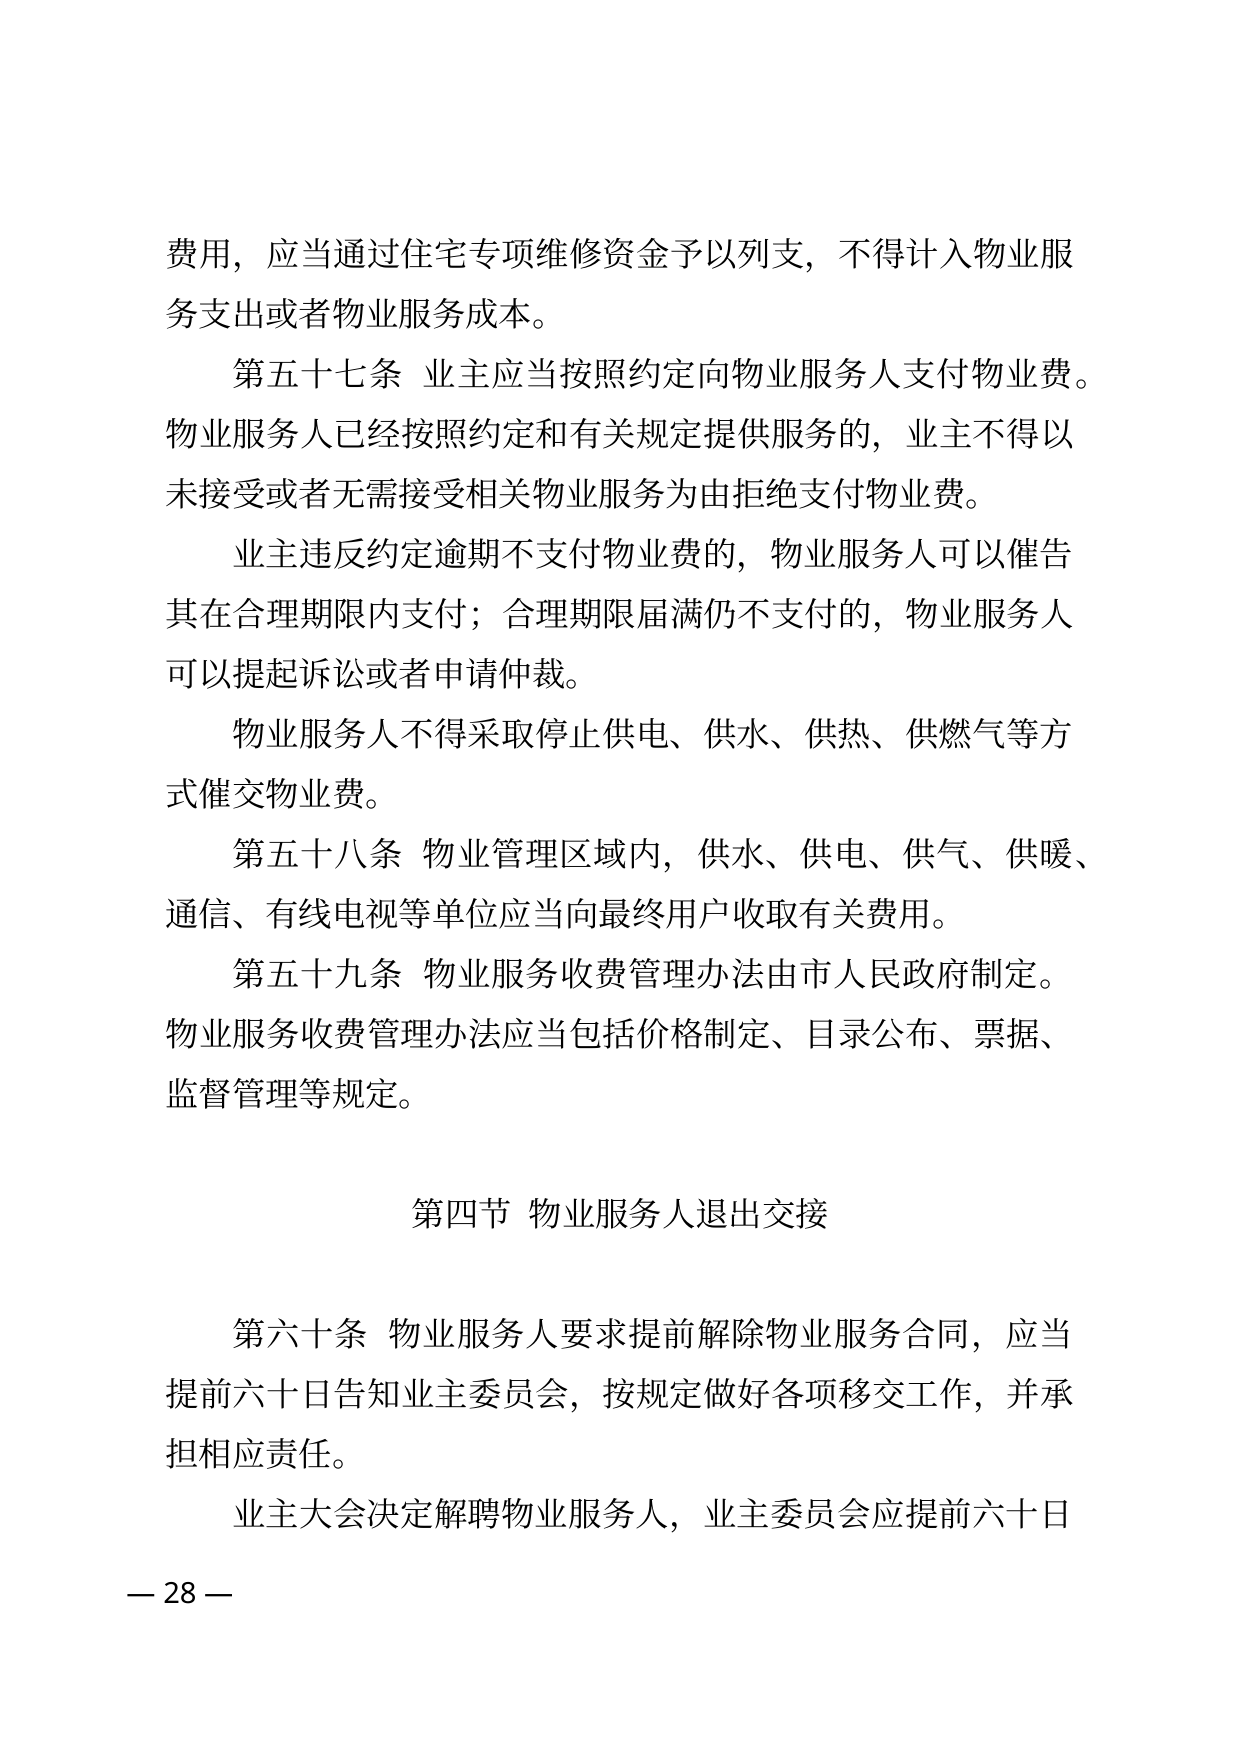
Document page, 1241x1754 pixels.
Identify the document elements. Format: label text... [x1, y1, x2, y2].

text 第六十条 物业服务人要求提前解除物业服务合同，应当提前六十日告知业主委员会，按规定做好各项移交工作，并承担相应责任。 [165, 1298, 1075, 1478]
text 物业服务人不得采取停止供电、供水、供热、供燃气等方式催交物业费。 [165, 698, 1075, 818]
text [165, 1478, 1075, 1538]
text 第五十九条 物业服务收费管理办法由市人民政府制定。物业服务收费管理办法应当包括价格制定、目录公布、票据、监督管理等规定。 [165, 938, 1075, 1118]
text 业主违反约定逾期不支付物业费的，物业服务人可以催告其在合理期限内支付；合理期限届满仍不支付的，物业服务人可以提起诉讼或者申请仲裁。 [165, 518, 1075, 698]
text 第五十七条 业主应当按照约定向物业服务人支付物业费。物业服务人已经按照约定和有关规定提供服务的，业主不得以未接受或者无需接受相关物业服务为由拒绝支付物业费。 [165, 338, 1075, 518]
text 第四节 物业服务人退出交接 [165, 1178, 1075, 1238]
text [165, 218, 1075, 338]
text 第五十八条 物业管理区域内，供水、供电、供气、供暖、通信、有线电视等单位应当向最终用户收取有关费用。 [165, 818, 1075, 938]
